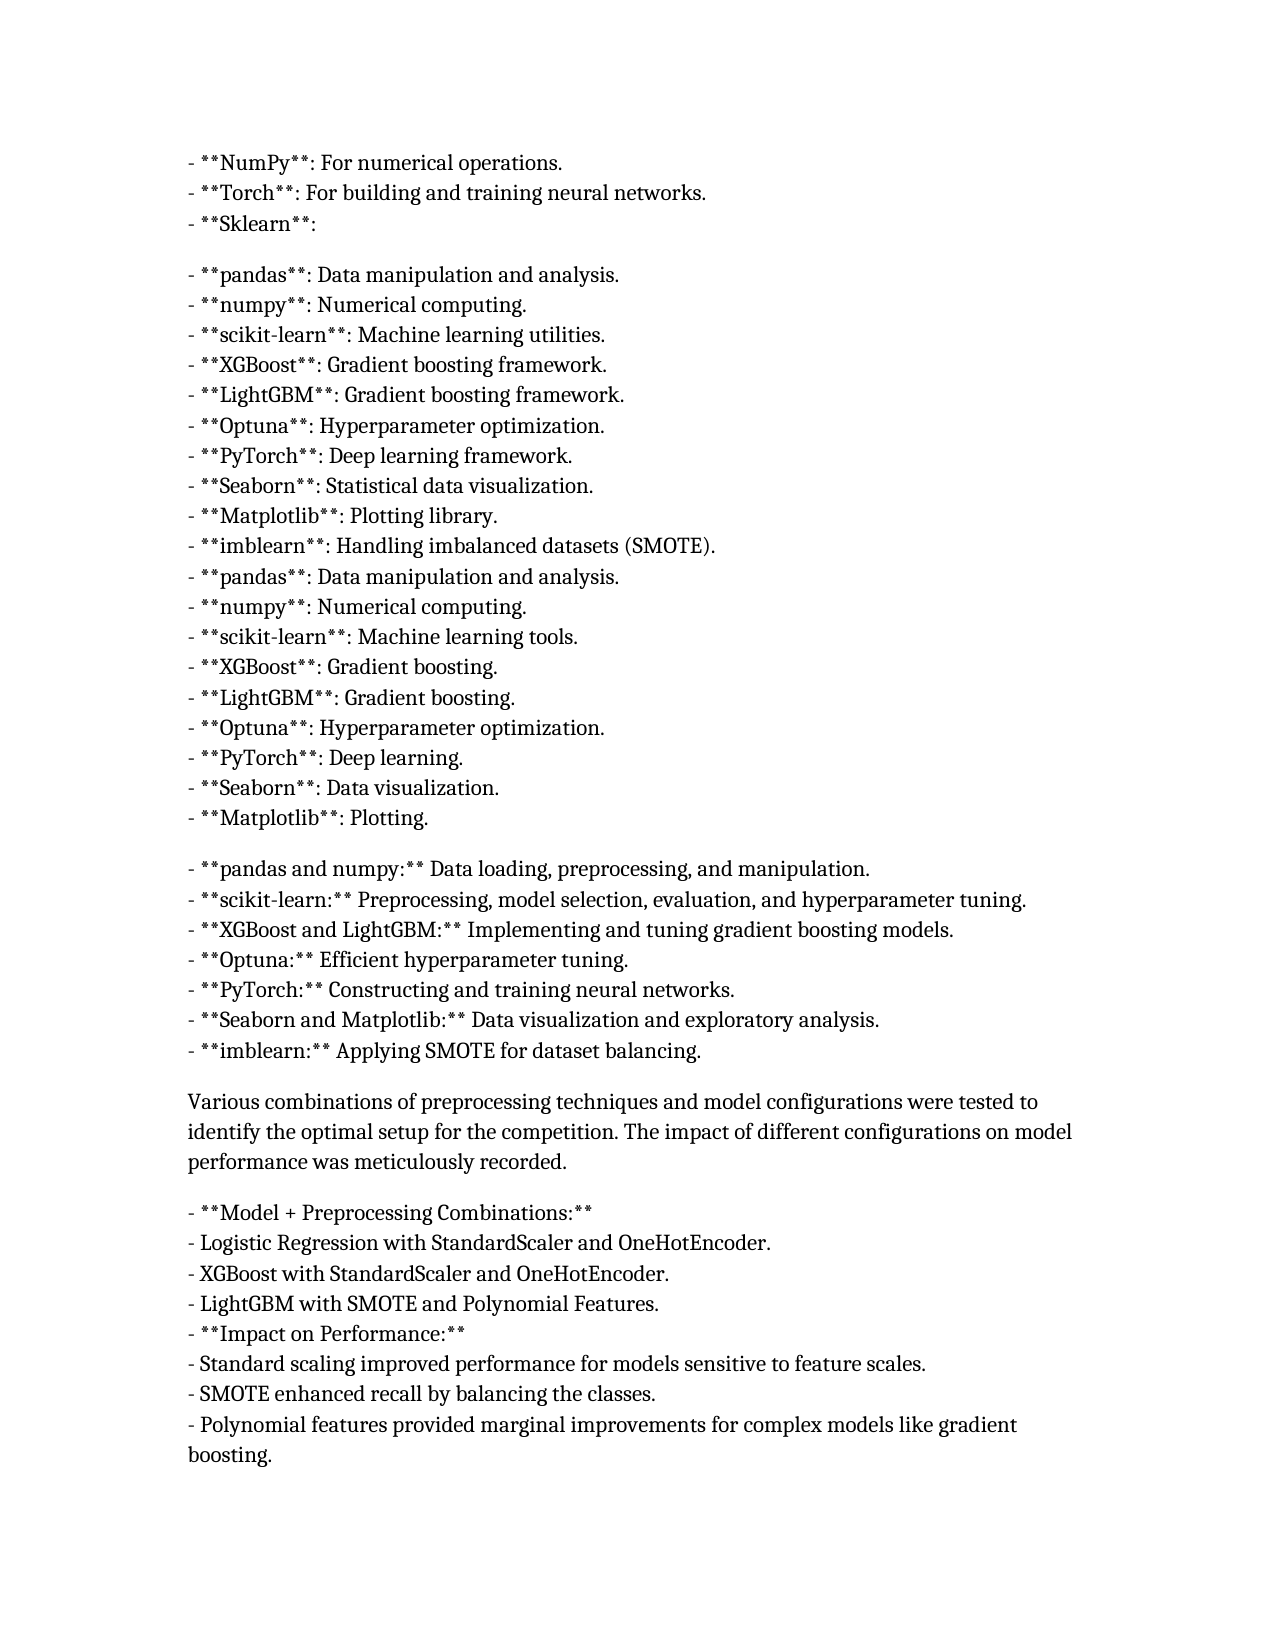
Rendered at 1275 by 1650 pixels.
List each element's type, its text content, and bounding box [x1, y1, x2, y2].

text - **pandas and numpy:** Data loading, preprocessing, and manipulation. - **scikit-learn:** Preprocessing, model selection, evaluation, and hyperparameter tuning. - **XGBoost and LightGBM:** Implementing and tuning gradient boosting models. - **Optuna:** Efficient hyperparameter tuning. - **PyTorch:** Constructing and training neural networks. - **Seaborn and Matplotlib:** Data visualization and exploratory analysis. - **imblearn:** Applying SMOTE for dataset balancing. [187, 856, 1087, 1064]
text - **pandas**: Data manipulation and analysis. - **numpy**: Numerical computing. - **scikit-learn**: Machine learning utilities. - **XGBoost**: Gradient boosting framework. - **LightGBM**: Gradient boosting framework. - **Optuna**: Hyperparameter optimization. - **PyTorch**: Deep learning framework. - **Seaborn**: Statistical data visualization. - **Matplotlib**: Plotting library. - **imblearn**: Handling imbalanced datasets (SMOTE). - **pandas**: Data manipulation and analysis. - **numpy**: Numerical computing. - **scikit-learn**: Machine learning tools. - **XGBoost**: Gradient boosting. - **LightGBM**: Gradient boosting. - **Optuna**: Hyperparameter optimization. - **PyTorch**: Deep learning. - **Seaborn**: Data visualization. - **Matplotlib**: Plotting. [187, 261, 1087, 832]
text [187, 150, 1087, 237]
text Various combinations of preprocessing techniques and model configurations were tested to identify the optimal setup for the competition. The impact of different configurations on model performance was meticulously recorded. [187, 1088, 1087, 1175]
text - **Model + Preprocessing Combinations:** - Logistic Regression with StandardScaler and OneHotEncoder. - XGBoost with StandardScaler and OneHotEncoder. - LightGBM with SMOTE and Polynomial Features. - **Impact on Performance:** - Standard scaling improved performance for models sensitive to feature scales. - SMOTE enhanced recall by balancing the classes. - Polynomial features provided marginal improvements for complex models like gradient boosting. [187, 1200, 1087, 1468]
